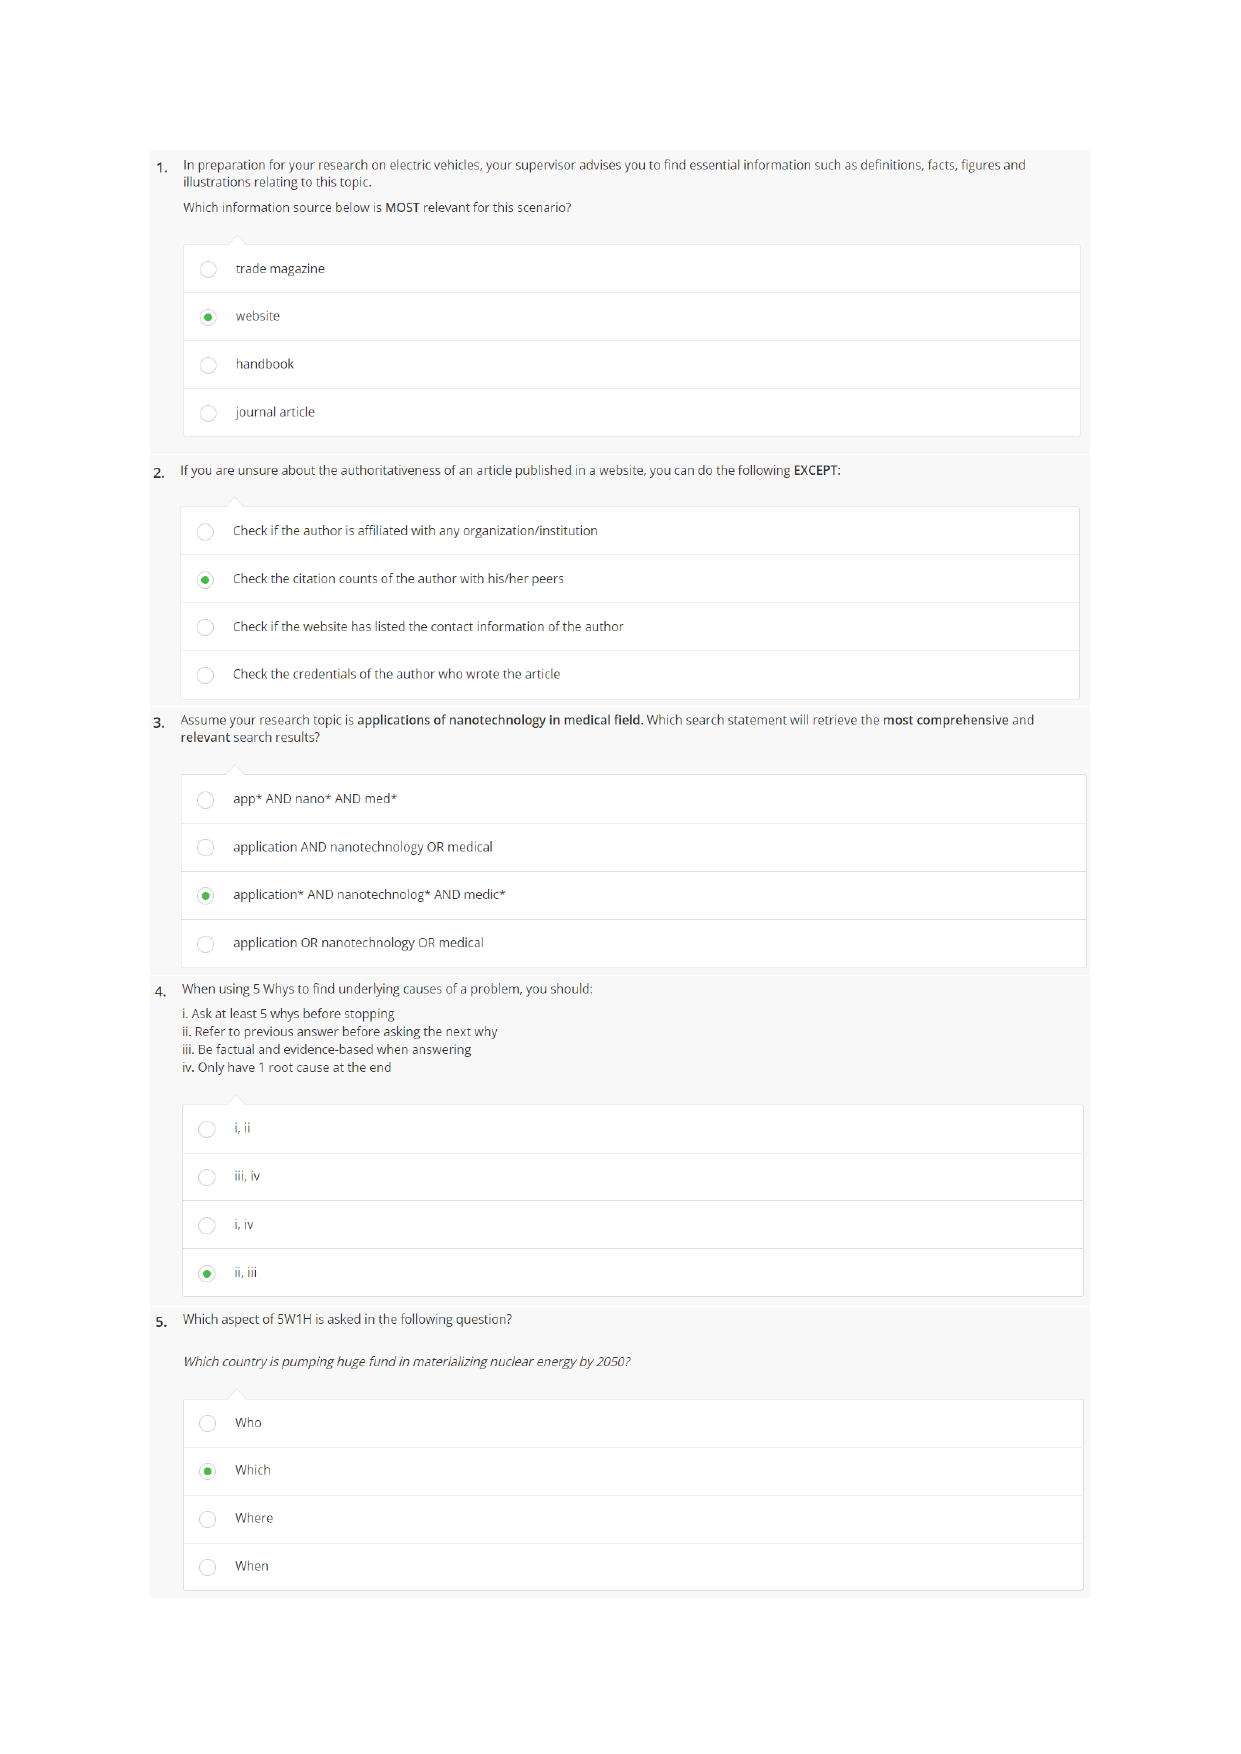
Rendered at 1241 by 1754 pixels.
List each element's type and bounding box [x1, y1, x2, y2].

picture [150, 455, 1091, 706]
picture [150, 1307, 1091, 1598]
picture [150, 150, 1091, 454]
picture [150, 707, 1091, 975]
picture [150, 976, 1091, 1306]
